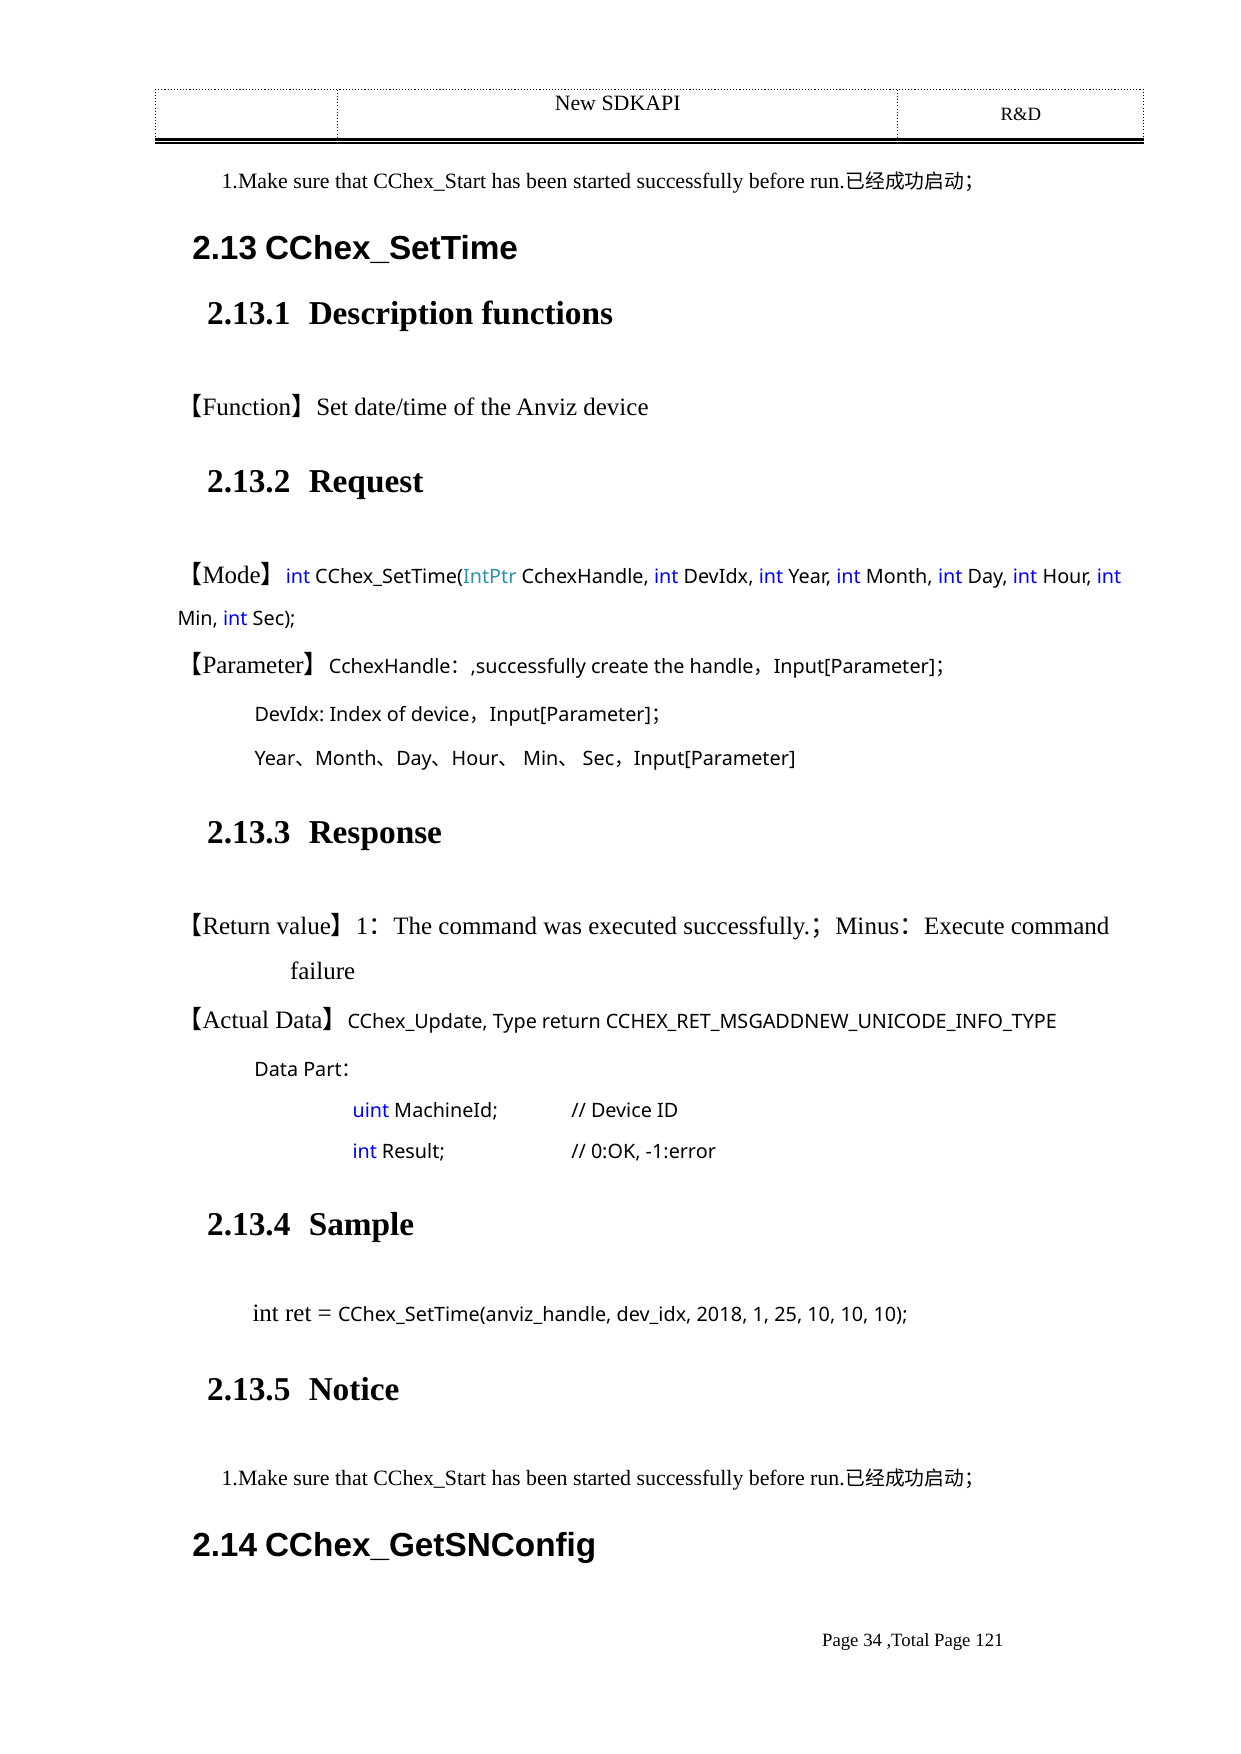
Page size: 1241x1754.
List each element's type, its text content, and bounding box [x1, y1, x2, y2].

subtitle Request [207, 461, 1122, 499]
text int Result; // 0:OK, -1:error [308, 1137, 1122, 1164]
text 1.Make sure that CChex_Start has been started successfully before run.已经成功启动； [177, 1462, 1122, 1491]
text 【Actual Data】CChex_Update, Type return CCHEX_RET_MSGADDNEW_UNICODE_INFO_TYPE [177, 999, 1122, 1036]
subtitle Response [207, 812, 1122, 851]
text Data Part： [177, 1054, 1122, 1082]
text 【Parameter】CchexHandle：,successfully create the handle，Input[Parameter]； [177, 644, 1122, 681]
subtitle Description functions [207, 293, 1122, 332]
text int ret = CChex_SetTime(anviz_handle, dev_idx, 2018, 1, 25, 10, 10, 10); [177, 1298, 1122, 1327]
text 1.Make sure that CChex_Start has been started successfully before run.已经成功启动； [177, 165, 1122, 194]
subtitle Sample [207, 1205, 1122, 1243]
text DevIdx: Index of device，Input[Parameter]； [177, 699, 1122, 728]
text 【Return value】1：The command was executed successfully.；Minus：Execute command failure [177, 906, 1122, 985]
subtitle CChex_GetSNConfig [192, 1525, 1122, 1563]
text Year、Month、Day、Hour、 Min、 Sec，Input[Parameter] [177, 742, 1122, 771]
text 【Mode】int CChex_SetTime(IntPtr CchexHandle, int DevIdx, int Year, int Month, int Day, int Hour, int Min, int Sec); [177, 554, 1122, 631]
subtitle Notice [207, 1369, 1122, 1407]
text 【Function】Set date/time of the Anviz device [177, 387, 1122, 423]
text uint MachineId; // Device ID [308, 1097, 1122, 1124]
subtitle CChex_SetTime [192, 228, 1122, 266]
